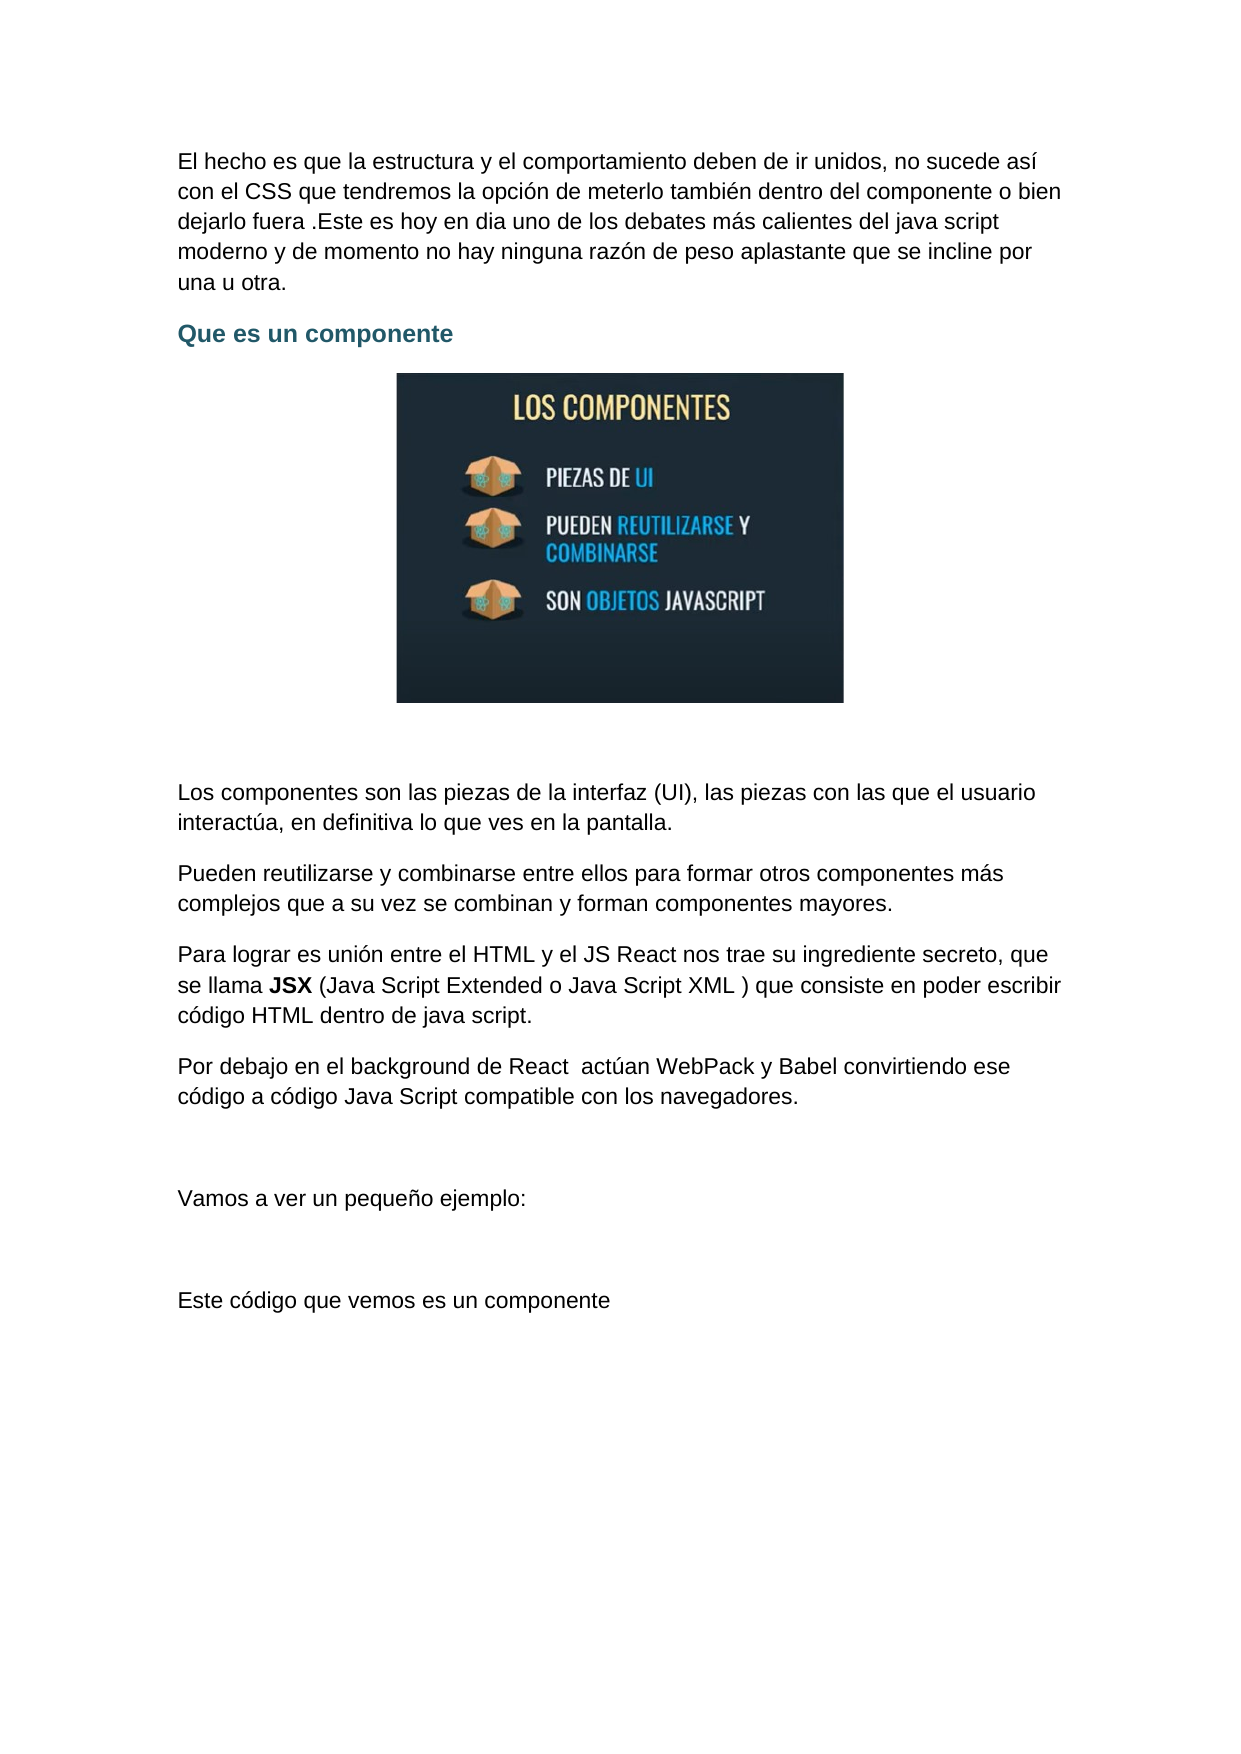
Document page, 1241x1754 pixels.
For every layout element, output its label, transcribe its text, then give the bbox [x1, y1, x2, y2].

text Este código que vemos es un componente [177, 1287, 1063, 1313]
picture [396, 373, 844, 703]
text Pueden reutilizarse y combinarse entre ellos para formar otros componentes más complejos que a su vez se combinan y forman componentes mayores. [177, 860, 1063, 917]
text El hecho es que la estructura y el comportamiento deben de ir unidos, no sucede así con el CSS que tendremos la opción de meterlo también dentro del componente o bien dejarlo fuera .Este es hoy en dia uno de los debates más calientes del java script moderno y de momento no hay ninguna razón de peso aplastante que se incline por una u otra. [177, 148, 1063, 295]
text Vamos a ver un pequeño ejemplo: [177, 1185, 1063, 1211]
text Que es un componente [177, 319, 1063, 348]
text Por debajo en el background de React actúan WebPack y Babel convirtiendo ese código a código Java Script compatible con los navegadores. [177, 1053, 1063, 1109]
text Los componentes son las piezas de la interfaz (UI), las piezas con las que el usuario interactúa, en definitiva lo que ves en la pantalla. [177, 779, 1063, 835]
text Para lograr es unión entre el HTML y el JS React nos trae su ingrediente secreto, que se llama JSX (Java Script Extended o Java Script XML ) que consiste en poder escribir código HTML dentro de java script. [177, 941, 1063, 1028]
